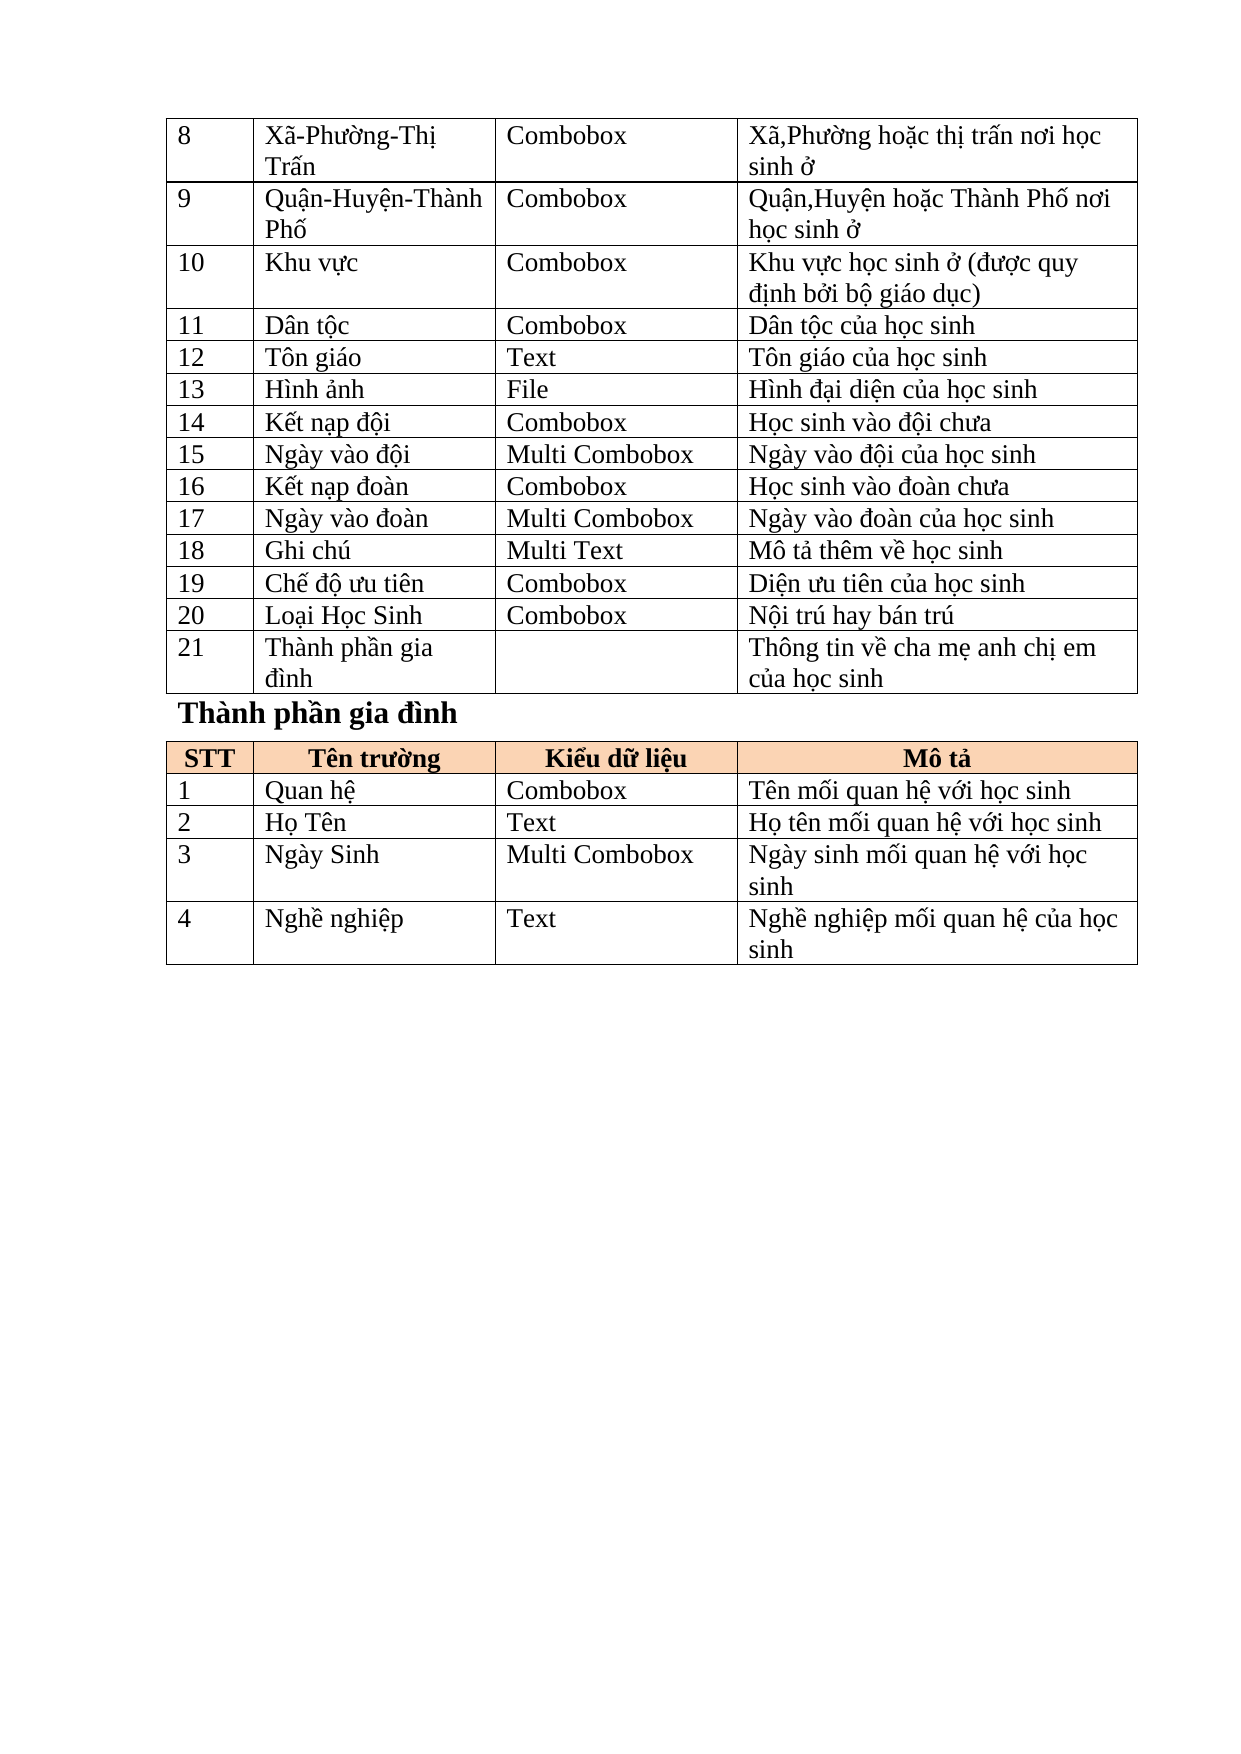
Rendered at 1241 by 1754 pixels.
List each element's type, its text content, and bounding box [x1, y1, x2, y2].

table_cell Khu vực học sinh ở (được quy định bởi bộ giáo dục) [738, 246, 1137, 308]
table_cell Text [496, 806, 737, 838]
table_cell Ghi chú [254, 535, 495, 566]
table_cell Mô tả thêm về học sinh [738, 535, 1137, 566]
list Thành phần gia đình [177, 694, 1122, 730]
table_cell 14 [167, 406, 253, 437]
table_cell 8 [167, 119, 253, 181]
table_cell Thành phần gia đình [254, 631, 495, 693]
table_cell 15 [167, 438, 253, 469]
table_cell Combobox [496, 406, 737, 437]
table_cell 16 [167, 470, 253, 501]
table_cell Tôn giáo của học sinh [738, 341, 1137, 372]
table_cell 3 [167, 839, 253, 901]
table_cell Ngày vào đoàn của học sinh [738, 502, 1137, 533]
table_cell 1 [167, 774, 253, 805]
table_cell 20 [167, 599, 253, 630]
table_cell Khu vực [254, 246, 495, 308]
table_cell Quận,Huyện hoặc Thành Phố nơi học sinh ở [738, 183, 1137, 245]
table_header Kiểu dữ liệu [496, 742, 737, 773]
table_cell Diện ưu tiên của học sinh [738, 567, 1137, 598]
table_header Mô tả [738, 742, 1137, 773]
table_cell Quan hệ [254, 774, 495, 805]
table_cell Tên mối quan hệ với học sinh [738, 774, 1137, 805]
table_cell 13 [167, 374, 253, 405]
table_cell Dân tộc [254, 309, 495, 340]
table_cell Text [496, 341, 737, 372]
table_cell Combobox [496, 309, 737, 340]
table_cell Nội trú hay bán trú [738, 599, 1137, 630]
table_cell 19 [167, 567, 253, 598]
table_cell Combobox [496, 599, 737, 630]
table_cell Ngày Sinh [254, 839, 495, 901]
table_cell Kết nạp đoàn [254, 470, 495, 501]
table_cell 2 [167, 806, 253, 838]
table_cell Tôn giáo [254, 341, 495, 372]
table_cell 17 [167, 502, 253, 533]
table_cell 21 [167, 631, 253, 693]
table_cell Học sinh vào đoàn chưa [738, 470, 1137, 501]
table_cell Học sinh vào đội chưa [738, 406, 1137, 437]
table_cell Ngày vào đoàn [254, 502, 495, 533]
table_cell Ngày vào đội [254, 438, 495, 469]
table_cell 11 [167, 309, 253, 340]
table_cell 12 [167, 341, 253, 372]
table_cell Dân tộc của học sinh [738, 309, 1137, 340]
table_cell Họ tên mối quan hệ với học sinh [738, 806, 1137, 838]
table_cell Nghề nghiệp mối quan hệ của học sinh [738, 902, 1137, 964]
table_cell Multi Text [496, 535, 737, 566]
table_cell Combobox [496, 774, 737, 805]
table_cell Kết nạp đội [254, 406, 495, 437]
table_cell Combobox [496, 567, 737, 598]
table_cell Quận-Huyện-Thành Phố [254, 183, 495, 245]
table_cell Multi Combobox [496, 438, 737, 469]
table_cell Combobox [496, 119, 737, 181]
table_cell [496, 631, 737, 693]
table_cell 18 [167, 535, 253, 566]
table_cell Loại Học Sinh [254, 599, 495, 630]
table_cell Multi Combobox [496, 502, 737, 533]
table_cell File [496, 374, 737, 405]
table_cell Hình ảnh [254, 374, 495, 405]
table_cell Thông tin về cha mẹ anh chị em của học sinh [738, 631, 1137, 693]
table_cell Combobox [496, 183, 737, 245]
table_cell Xã-Phường-Thị Trấn [254, 119, 495, 181]
table_cell Combobox [496, 246, 737, 308]
table_cell Nghề nghiệp [254, 902, 495, 964]
table_cell 9 [167, 183, 253, 245]
table_header STT [167, 742, 253, 773]
table_cell Text [496, 902, 737, 964]
table_cell Hình đại diện của học sinh [738, 374, 1137, 405]
table_cell Combobox [496, 470, 737, 501]
table_cell Multi Combobox [496, 839, 737, 901]
table_cell 10 [167, 246, 253, 308]
table_header Tên trường [254, 742, 495, 773]
table_cell Ngày sinh mối quan hệ với học sinh [738, 839, 1137, 901]
table_cell Họ Tên [254, 806, 495, 838]
table_cell Ngày vào đội của học sinh [738, 438, 1137, 469]
table_cell 4 [167, 902, 253, 964]
table_cell Xã,Phường hoặc thị trấn nơi học sinh ở [738, 119, 1137, 181]
table_cell Chế độ ưu tiên [254, 567, 495, 598]
